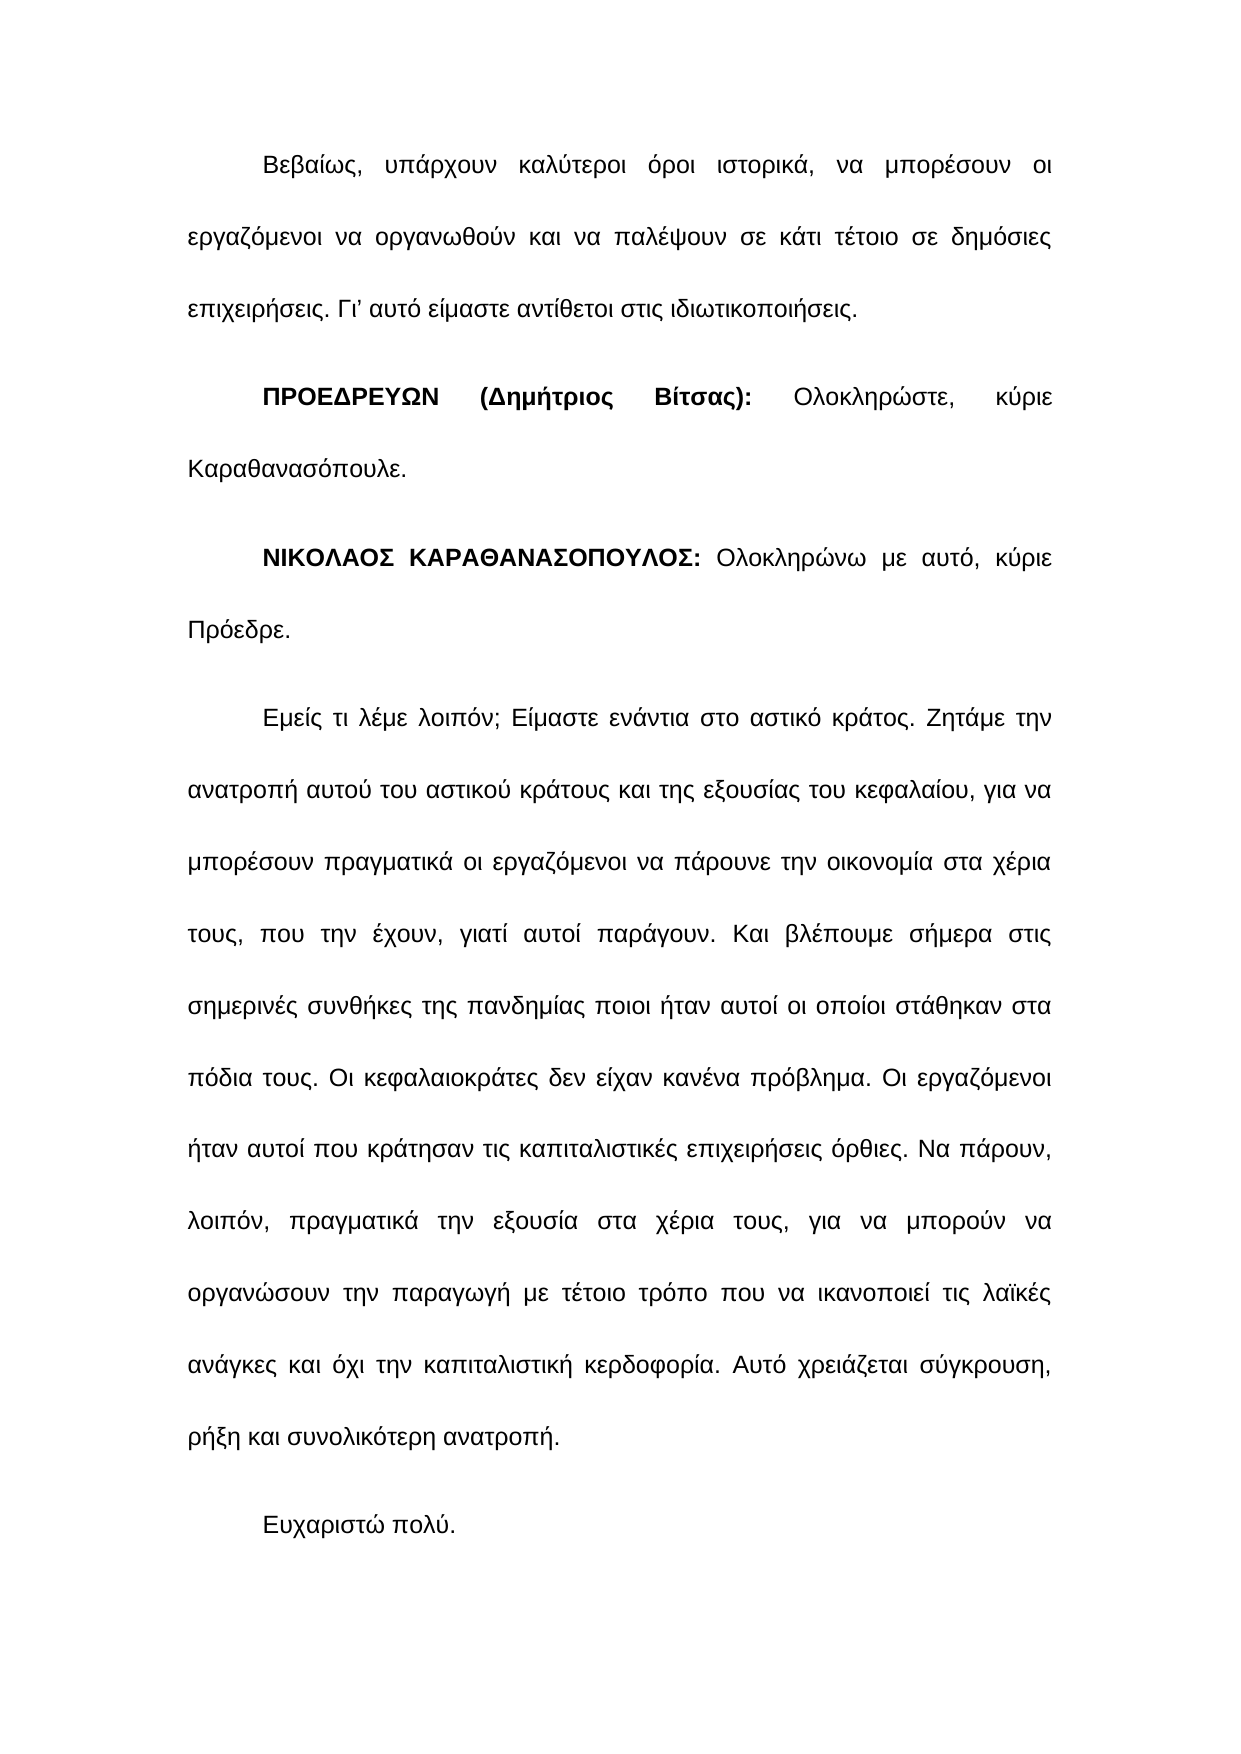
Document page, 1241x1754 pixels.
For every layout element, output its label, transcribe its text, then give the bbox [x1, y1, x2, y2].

text Ευχαριστώ πολύ. [187, 1510, 1053, 1539]
text Βεβαίως, υπάρχουν καλύτεροι όροι ιστορικά, να μπορέσουν οι εργαζόμενοι να οργανωθούν και να παλέψουν σε κάτι τέτοιο σε δημόσιες επιχειρήσεις. Γι’ αυτό είμαστε αντίθετοι στις ιδιωτικοποιήσεις. [187, 150, 1053, 322]
text ΠΡΟΕΔΡΕΥΩΝ (Δημήτριος Βίτσας): Ολοκληρώστε, κύριε Καραθανασόπουλε. [187, 382, 1053, 483]
text Εμείς τι λέμε λοιπόν; Είμαστε ενάντια στο αστικό κράτος. Ζητάμε την ανατροπή αυτού του αστικού κράτους και της εξουσίας του κεφαλαίου, για να μπορέσουν πραγματικά οι εργαζόμενοι να πάρουνε την οικονομία στα χέρια τους, που την έχουν, γιατί αυτοί παράγουν. Και βλέπουμε σήμερα στις σημερινές συνθήκες της πανδημίας ποιοι ήταν αυτοί οι οποίοι στάθηκαν στα πόδια τους. Οι κεφαλαιοκράτες δεν είχαν κανένα πρόβλημα. Οι εργαζόμενοι ήταν αυτοί που κράτησαν τις καπιταλιστικές επιχειρήσεις όρθιες. Να πάρουν, λοιπόν, πραγματικά την εξουσία στα χέρια τους, για να μπορούν να οργανώσουν την παραγωγή με τέτοιο τρόπο που να ικανοποιεί τις λαϊκές ανάγκες και όχι την καπιταλιστική κερδοφορία. Αυτό χρειάζεται σύγκρουση, ρήξη και συνολικότερη ανατροπή. [187, 703, 1053, 1451]
text ΝΙΚΟΛΑΟΣ ΚΑΡΑΘΑΝΑΣΟΠΟΥΛΟΣ: Ολοκληρώνω με αυτό, κύριε Πρόεδρε. [187, 543, 1053, 643]
